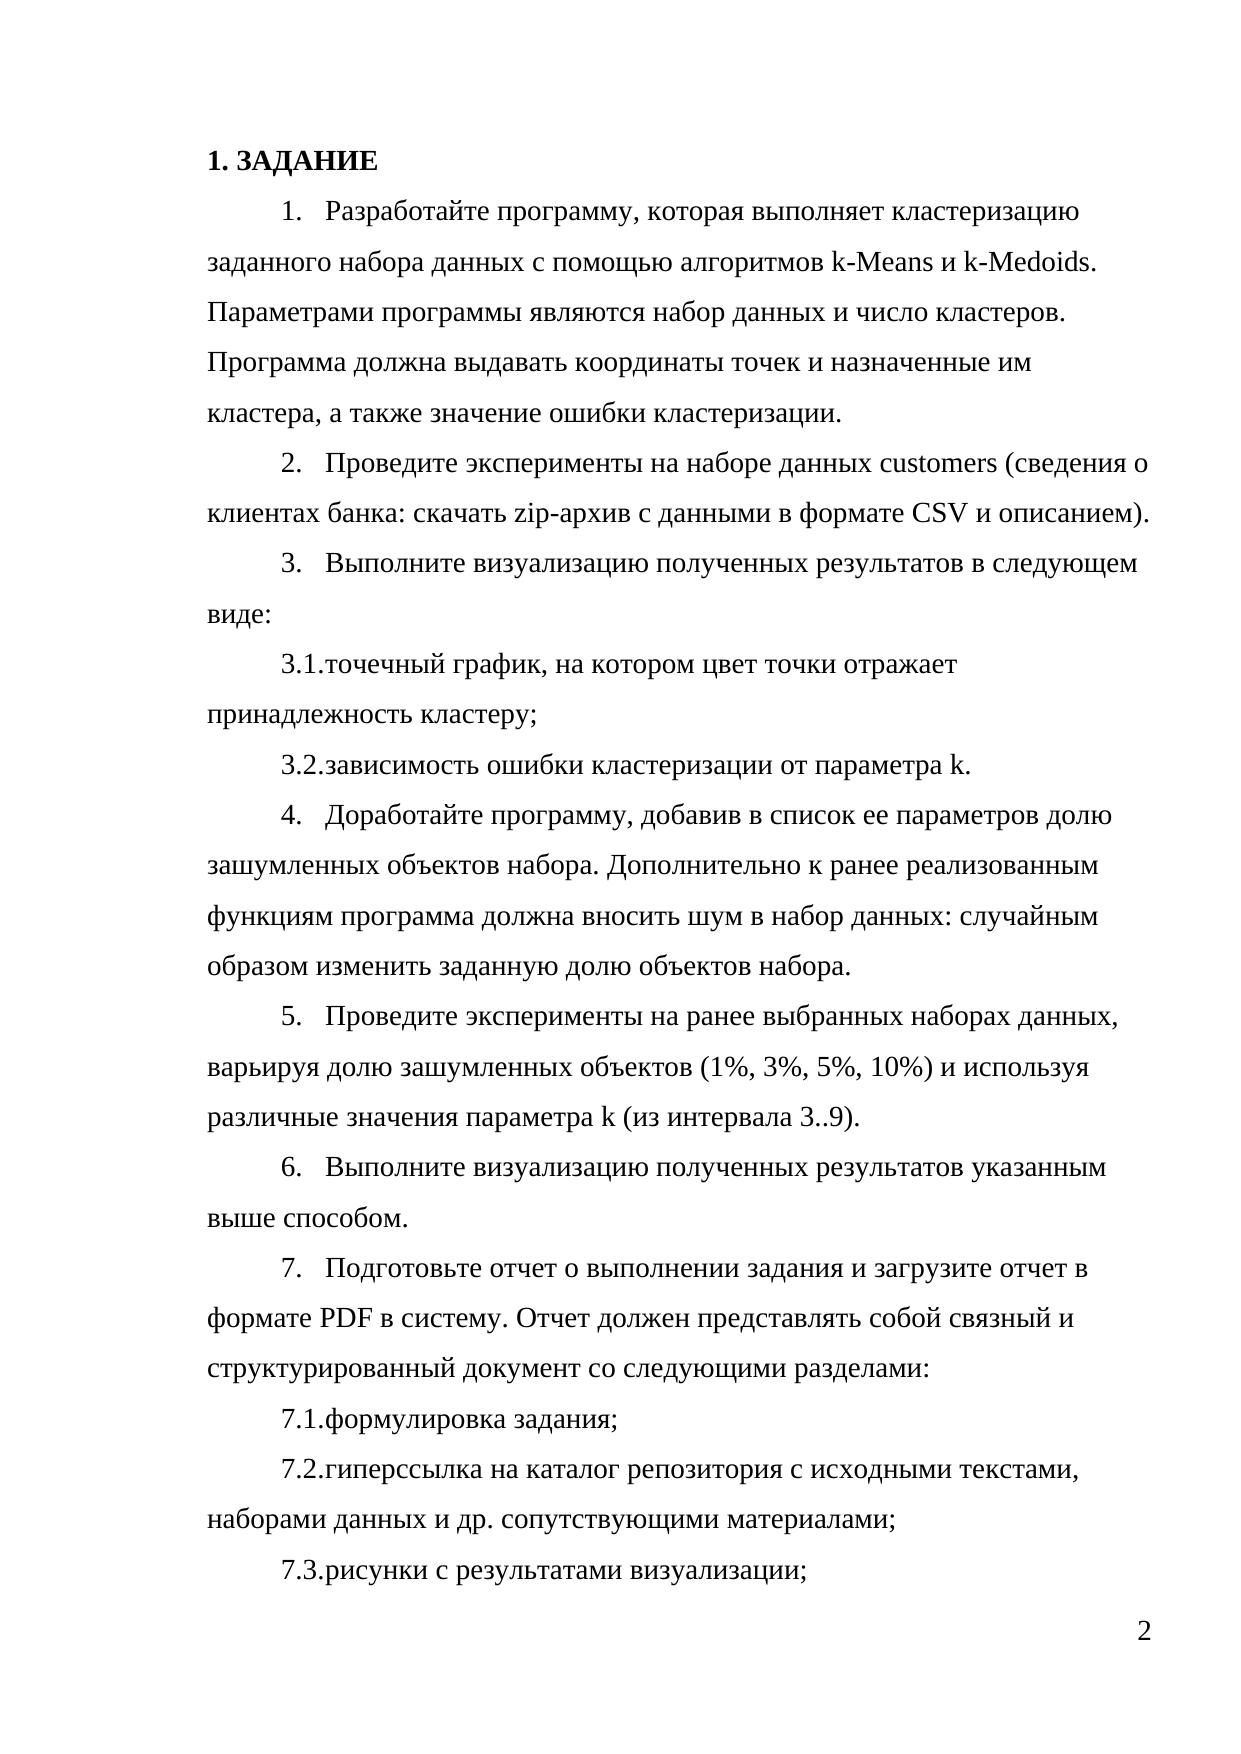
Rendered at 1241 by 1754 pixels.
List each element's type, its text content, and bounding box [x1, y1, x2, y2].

list точечный график, на котором цвет точки отражает принадлежность кластеру; [207, 646, 1152, 730]
list Выполните визуализацию полученных результатов в следующем виде: [207, 546, 1152, 629]
list рисунки с результатами визуализации; [207, 1552, 1152, 1585]
list формулировка задания; [207, 1401, 1152, 1434]
subtitle ЗАДАНИЕ [207, 143, 1152, 177]
list Проведите эксперименты на ранее выбранных наборах данных, варьируя долю зашумленных объектов (1%, 3%, 5%, 10%) и используя различные значения параметра k (из интервала 3..9). [207, 998, 1152, 1133]
list Доработайте программу, добавив в список ее параметров долю зашумленных объектов набора. Дополнительно к ранее реализованным функциям программа должна вносить шум в набор данных: случайным образом изменить заданную долю объектов набора. [207, 797, 1152, 982]
list зависимость ошибки кластеризации от параметра k. [207, 747, 1152, 780]
list Разработайте программу, которая выполняет кластеризацию заданного набора данных с помощью алгоритмов k‑Means и k-Medoids. Параметрами программы являются набор данных и число кластеров. Программа должна выдавать координаты точек и назначенные им кластера, а также значение ошибки кластеризации. [207, 193, 1152, 428]
list гиперссылка на каталог репозитория с исходными текстами, наборами данных и др. сопутствующими материалами; [207, 1451, 1152, 1535]
list Проведите эксперименты на наборе данных customers (сведения о клиентах банка: скачать zip-архив с данными в формате CSV и описанием). [207, 445, 1152, 529]
list Выполните визуализацию полученных результатов указанным выше способом. [207, 1149, 1152, 1233]
list Подготовьте отчет о выполнении задания и загрузите отчет в формате PDF в систему. Отчет должен представлять собой связный и структурированный документ со следующими разделами: [207, 1250, 1152, 1384]
